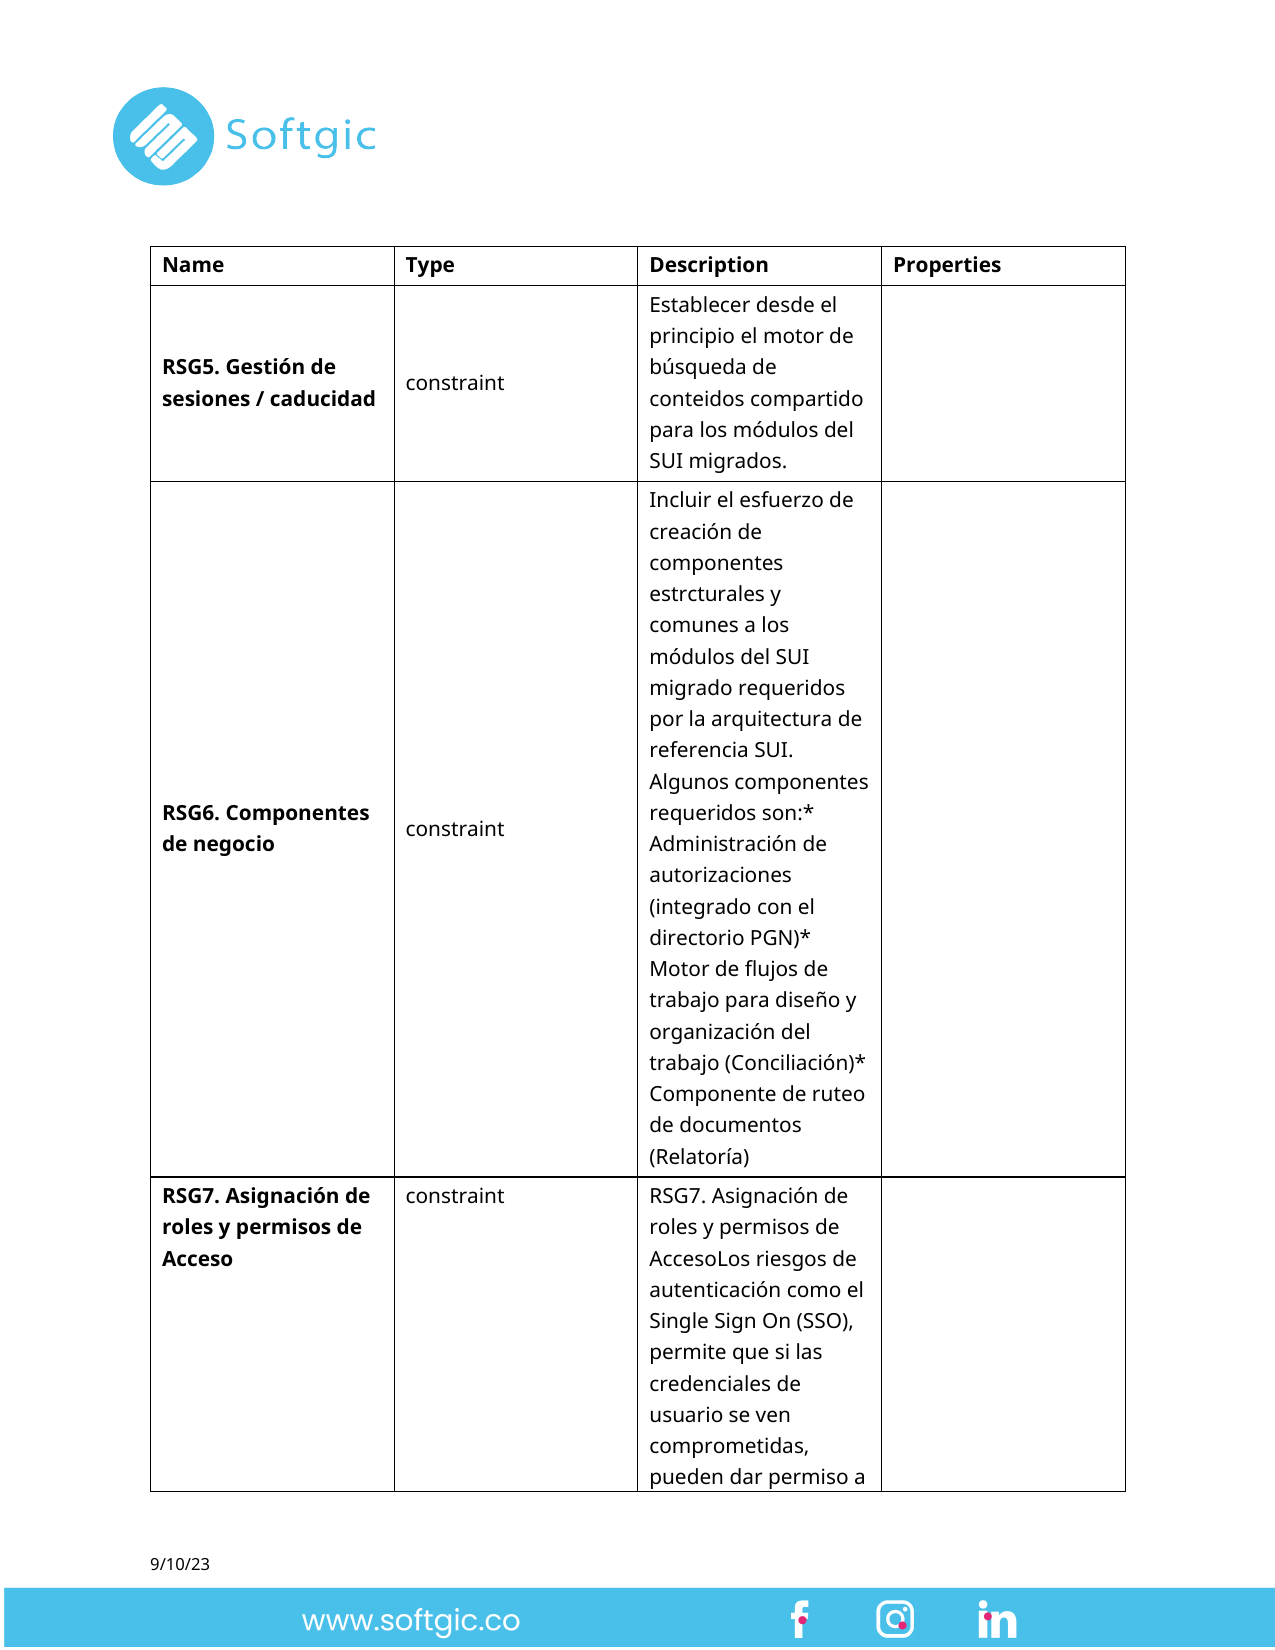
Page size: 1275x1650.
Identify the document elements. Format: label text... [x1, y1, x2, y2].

table_header Type [395, 247, 637, 285]
picture [4, 0, 1275, 1647]
table_cell RSG5. Gestión de sesiones / caducidad [151, 286, 394, 481]
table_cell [638, 1178, 881, 1491]
table_cell constraint [395, 286, 637, 481]
table_cell [882, 482, 1125, 1176]
table_cell constraint [395, 482, 637, 1176]
table_cell Establecer desde el principio el motor de búsqueda de conteidos compartido para los módulos del SUI migrados. [638, 286, 881, 481]
table_cell RSG6. Componentes de negocio [151, 482, 394, 1176]
table_header Properties [882, 247, 1125, 285]
table_cell constraint [395, 1178, 637, 1491]
table_cell [882, 286, 1125, 481]
table_header Description [638, 247, 881, 285]
table_cell [882, 1178, 1125, 1491]
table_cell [151, 1178, 394, 1491]
table_header Name [151, 247, 394, 285]
